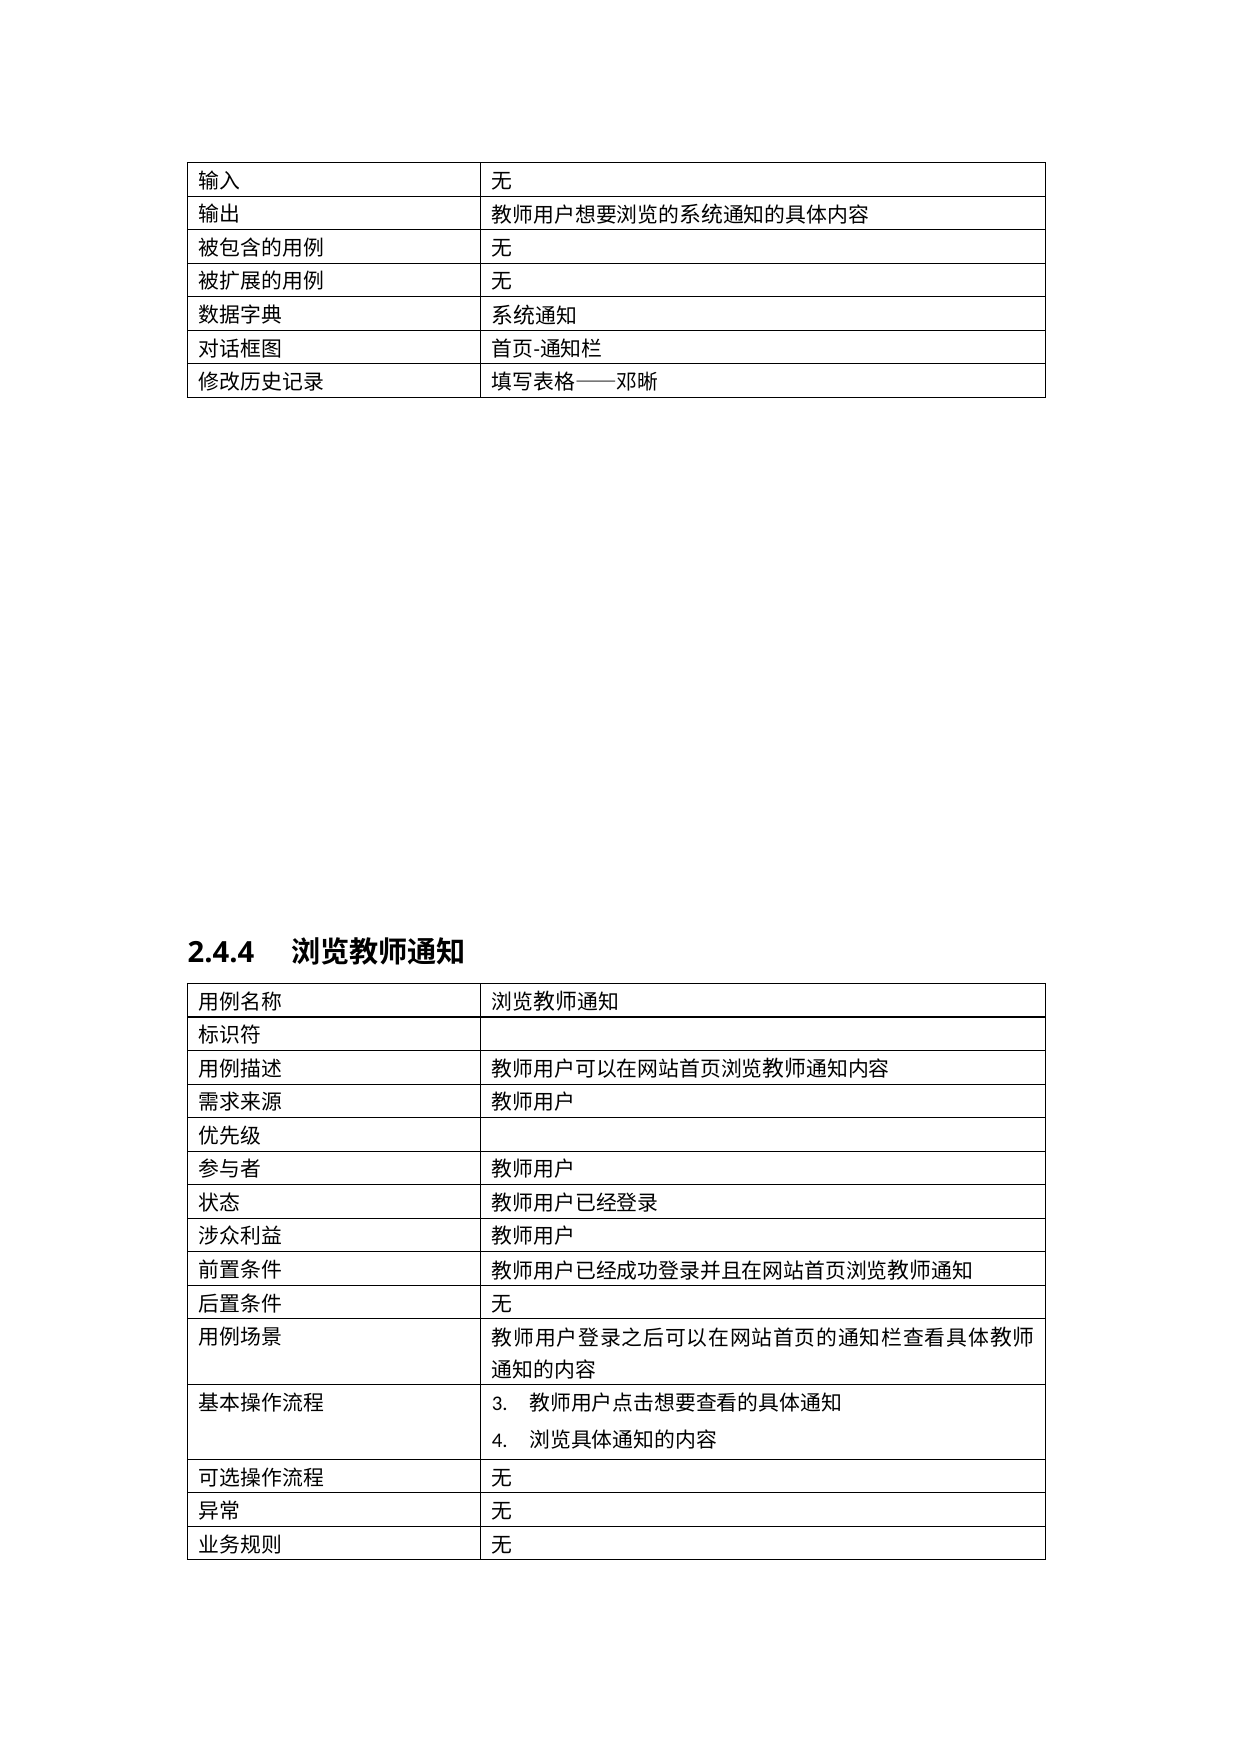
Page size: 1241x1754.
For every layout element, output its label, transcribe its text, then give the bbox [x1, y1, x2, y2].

table_header 浏览教师通知 [481, 984, 1045, 1016]
table_cell 教师用户可以在网站首页浏览教师通知内容 [481, 1051, 1045, 1083]
table_header 用例名称 [188, 984, 480, 1016]
table_cell 前置条件 [188, 1252, 480, 1285]
table_cell [481, 1018, 1045, 1050]
table_cell 参与者 [188, 1152, 480, 1184]
table_cell 教师用户 [481, 1152, 1045, 1184]
text 浏览教师通知 [187, 918, 1053, 983]
table_cell 无 [481, 1460, 1045, 1492]
table_cell 后置条件 [188, 1286, 480, 1318]
table_cell 系统通知 [481, 297, 1045, 330]
table_cell 修改历史记录 [188, 364, 480, 397]
table_cell 用例场景 [188, 1319, 480, 1384]
table_cell 对话框图 [188, 331, 480, 363]
table_cell 数据字典 [188, 297, 480, 330]
table_cell 用例描述 [188, 1051, 480, 1083]
table_cell 被包含的用例 [188, 230, 480, 263]
table_cell 状态 [188, 1185, 480, 1218]
table_cell 输出 [188, 197, 480, 229]
table_cell 教师用户想要浏览的系统通知的具体内容 [481, 197, 1045, 229]
table_cell 输入 [188, 163, 480, 196]
table_cell 首页-通知栏 [481, 331, 1045, 363]
table_cell 教师用户登录之后可以在网站首页的通知栏查看具体教师通知的内容 [481, 1319, 1045, 1384]
table_cell 被扩展的用例 [188, 264, 480, 296]
table_cell 无 [481, 230, 1045, 263]
table_cell 教师用户已经登录 [481, 1185, 1045, 1218]
table_cell 填写表格——邓晰 [481, 364, 1045, 397]
table_cell 需求来源 [188, 1085, 480, 1117]
table_cell 教师用户点击想要查看的具体通知 浏览具体通知的内容 [481, 1385, 1045, 1458]
table_cell 无 [481, 1527, 1045, 1559]
table_cell 优先级 [188, 1118, 480, 1151]
table_cell 基本操作流程 [188, 1385, 480, 1458]
table_cell 无 [481, 264, 1045, 296]
table_cell 异常 [188, 1493, 480, 1526]
table_cell 教师用户 [481, 1085, 1045, 1117]
table_cell 无 [481, 1286, 1045, 1318]
table_cell 无 [481, 163, 1045, 196]
table_cell 标识符 [188, 1018, 480, 1050]
table_cell [481, 1118, 1045, 1151]
table_cell 涉众利益 [188, 1219, 480, 1251]
table_cell 业务规则 [188, 1527, 480, 1559]
table_cell 教师用户已经成功登录并且在网站首页浏览教师通知 [481, 1252, 1045, 1285]
table_cell 无 [481, 1493, 1045, 1526]
table_cell 可选操作流程 [188, 1460, 480, 1492]
table_cell 教师用户 [481, 1219, 1045, 1251]
